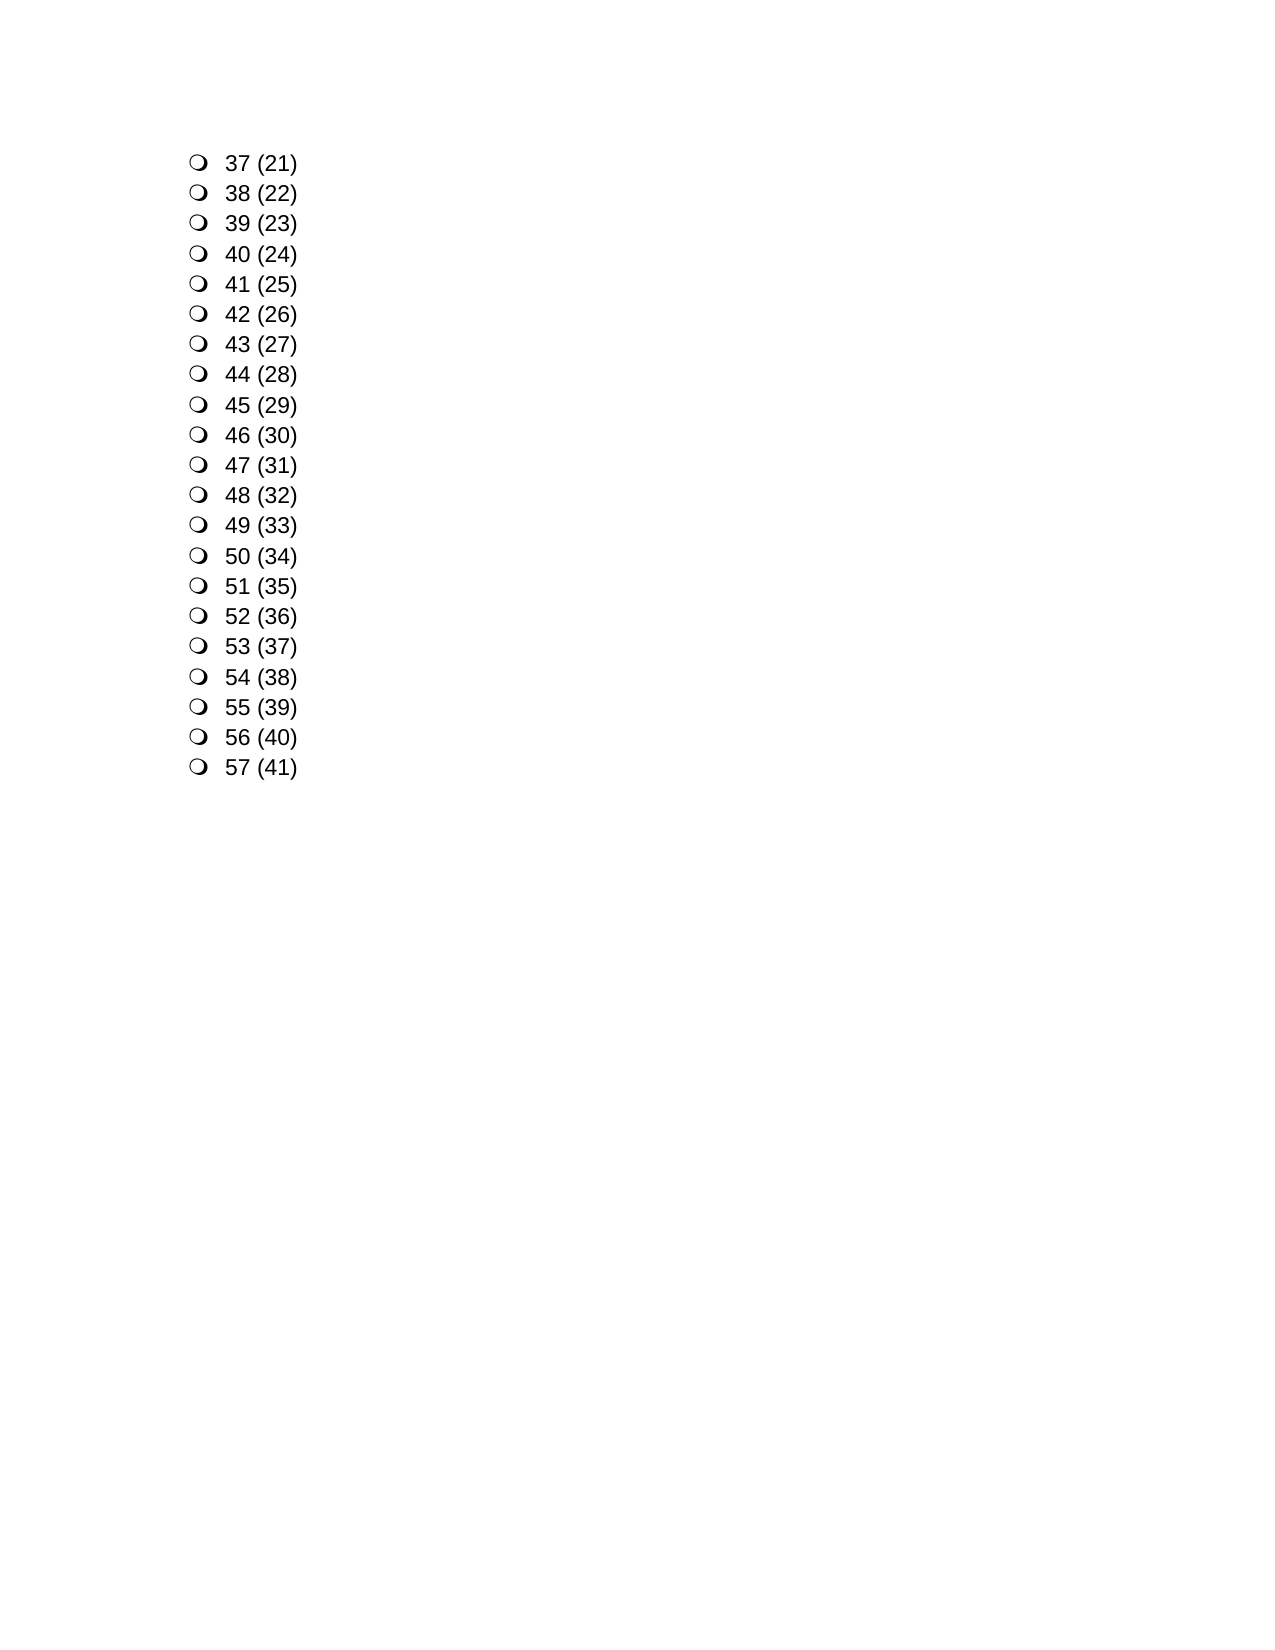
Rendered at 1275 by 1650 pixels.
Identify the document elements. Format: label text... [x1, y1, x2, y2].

list 47 (31) [187, 452, 1087, 478]
list 51 (35) [187, 573, 1087, 599]
list 48 (32) [187, 482, 1087, 509]
list 37 (21) [187, 150, 1087, 176]
list 40 (24) [187, 241, 1087, 267]
list 43 (27) [187, 331, 1087, 358]
list 42 (26) [187, 301, 1087, 327]
list 52 (36) [187, 603, 1087, 629]
list 57 (41) [187, 754, 1087, 781]
list 53 (37) [187, 633, 1087, 660]
list 54 (38) [187, 663, 1087, 690]
list 46 (30) [187, 422, 1087, 448]
list 45 (29) [187, 392, 1087, 418]
list 50 (34) [187, 543, 1087, 569]
list 38 (22) [187, 180, 1087, 207]
list 39 (23) [187, 210, 1087, 237]
list 49 (33) [187, 512, 1087, 539]
list 41 (25) [187, 271, 1087, 297]
list 56 (40) [187, 724, 1087, 750]
list 55 (39) [187, 694, 1087, 720]
list 44 (28) [187, 361, 1087, 388]
